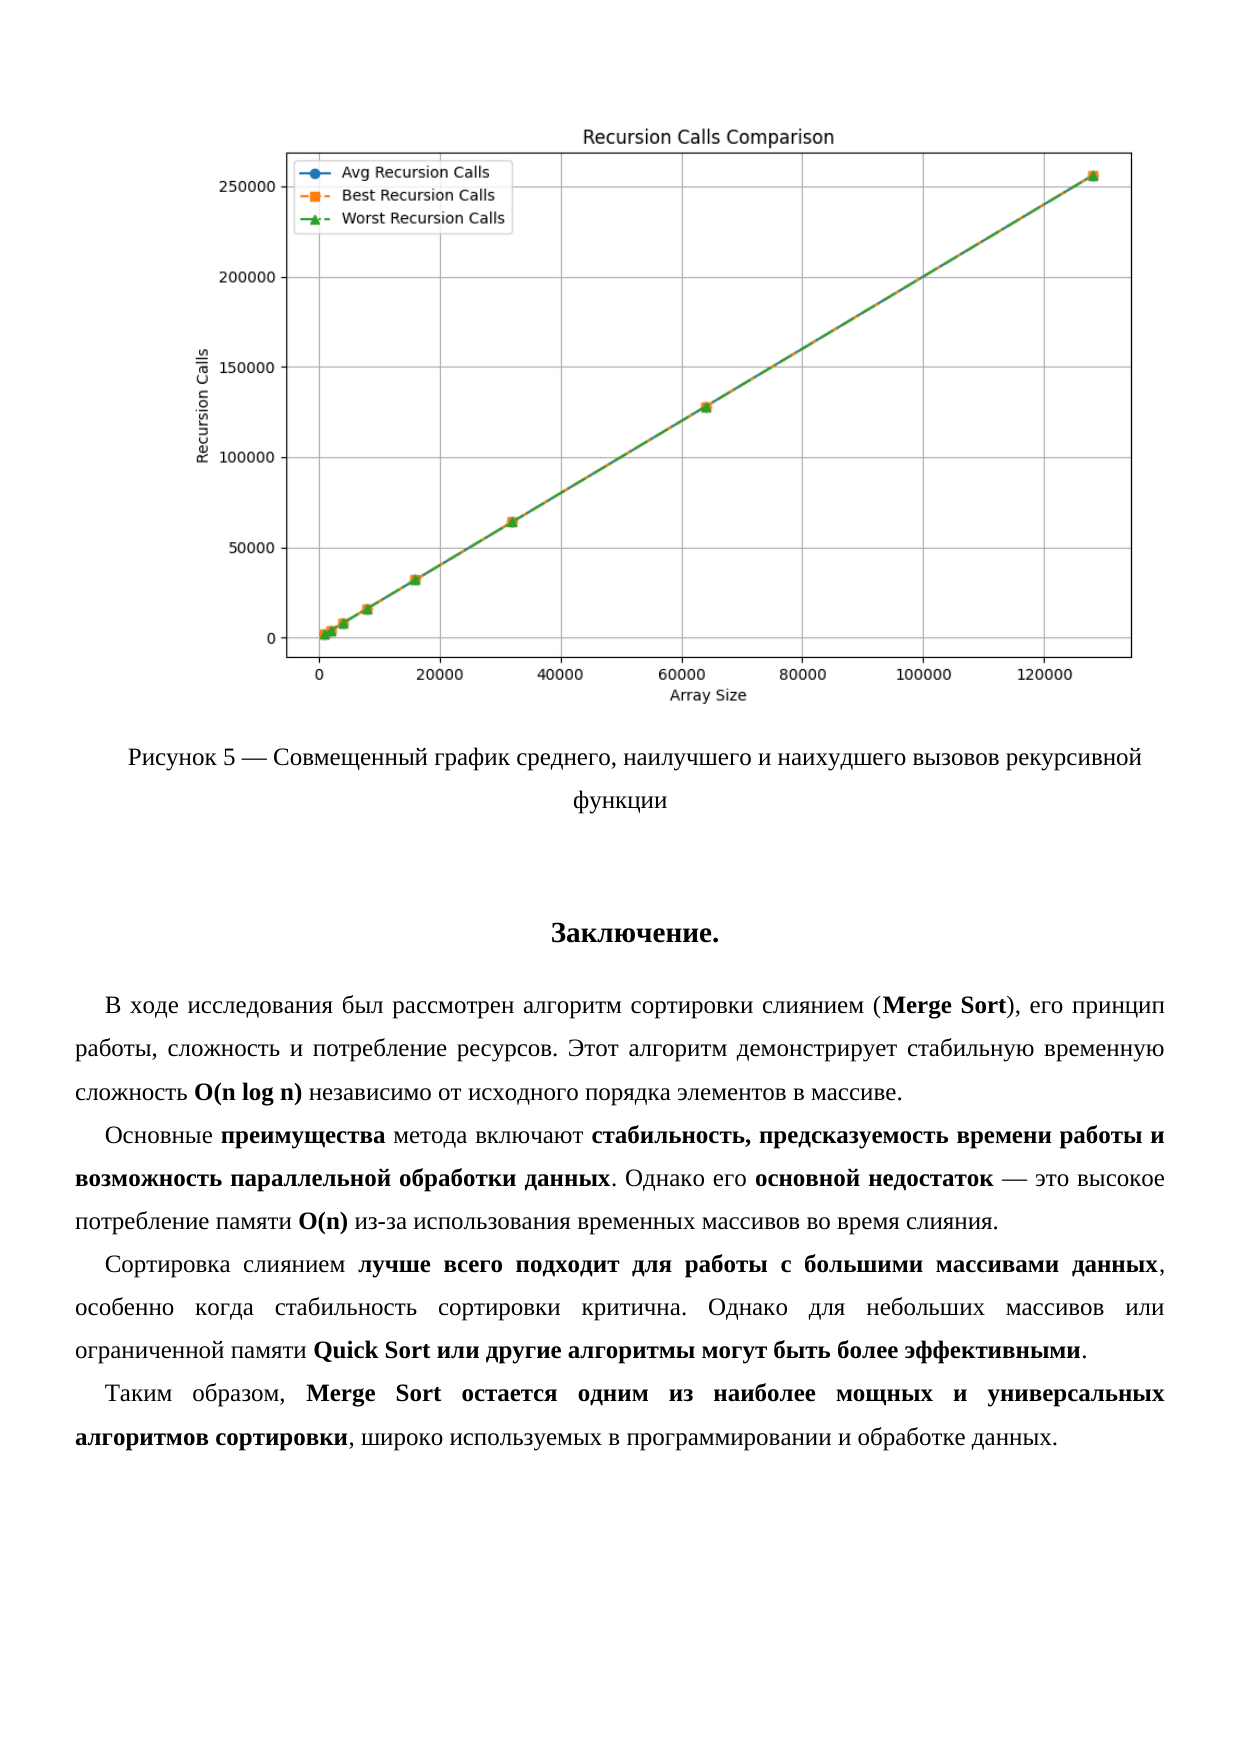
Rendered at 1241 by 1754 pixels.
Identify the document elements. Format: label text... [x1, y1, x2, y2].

text Таким образом, Merge Sort остается одним из наиболее мощных и универсальных алгоритмов сортировки, широко используемых в программировании и обработке данных. [75, 1378, 1165, 1450]
subtitle Заключение. [75, 915, 1165, 948]
text Рисунок 5 — Совмещенный график среднего, наилучшего и наихудшего вызовов рекурсивной функции [75, 742, 1165, 814]
text Сортировка слиянием лучше всего подходит для работы с большими массивами данных, особенно когда стабильность сортировки критична. Однако для небольших массивов или ограниченной памяти Quick Sort или другие алгоритмы могут быть более эффективными. [75, 1249, 1165, 1364]
text В ходе исследования был рассмотрен алгоритм сортировки слиянием (Merge Sort), его принцип работы, сложность и потребление ресурсов. Этот алгоритм демонстрирует стабильную временную сложность O(n log n) независимо от исходного порядка элементов в массиве. [75, 990, 1165, 1105]
text Основные преимущества метода включают стабильность, предсказуемость времени работы и возможность параллельной обработки данных. Однако его основной недостаток — это высокое потребление памяти O(n) из-за использования временных массивов во время слияния. [75, 1120, 1165, 1235]
picture [150, 75, 1239, 729]
